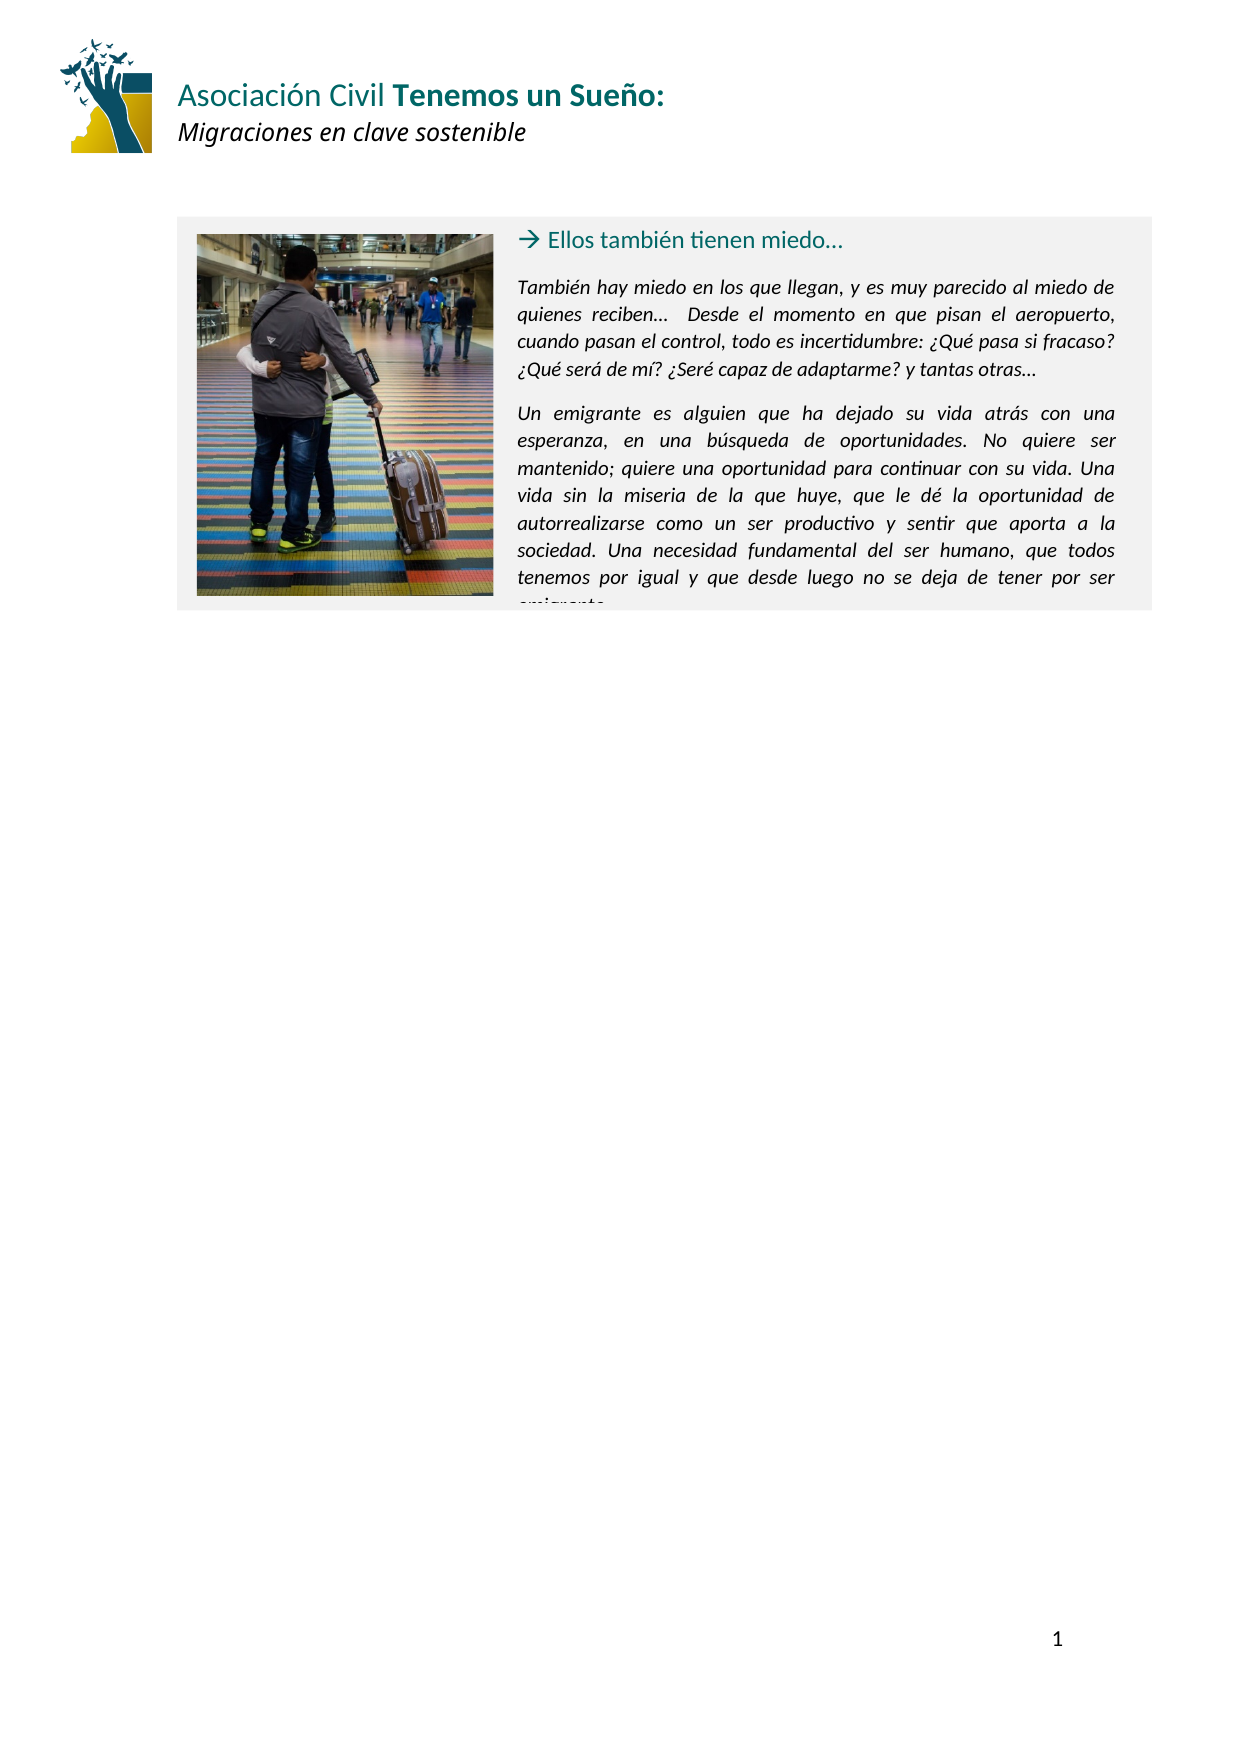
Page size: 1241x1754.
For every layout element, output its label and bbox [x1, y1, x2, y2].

picture [196, 234, 494, 596]
picture [60, 37, 155, 156]
